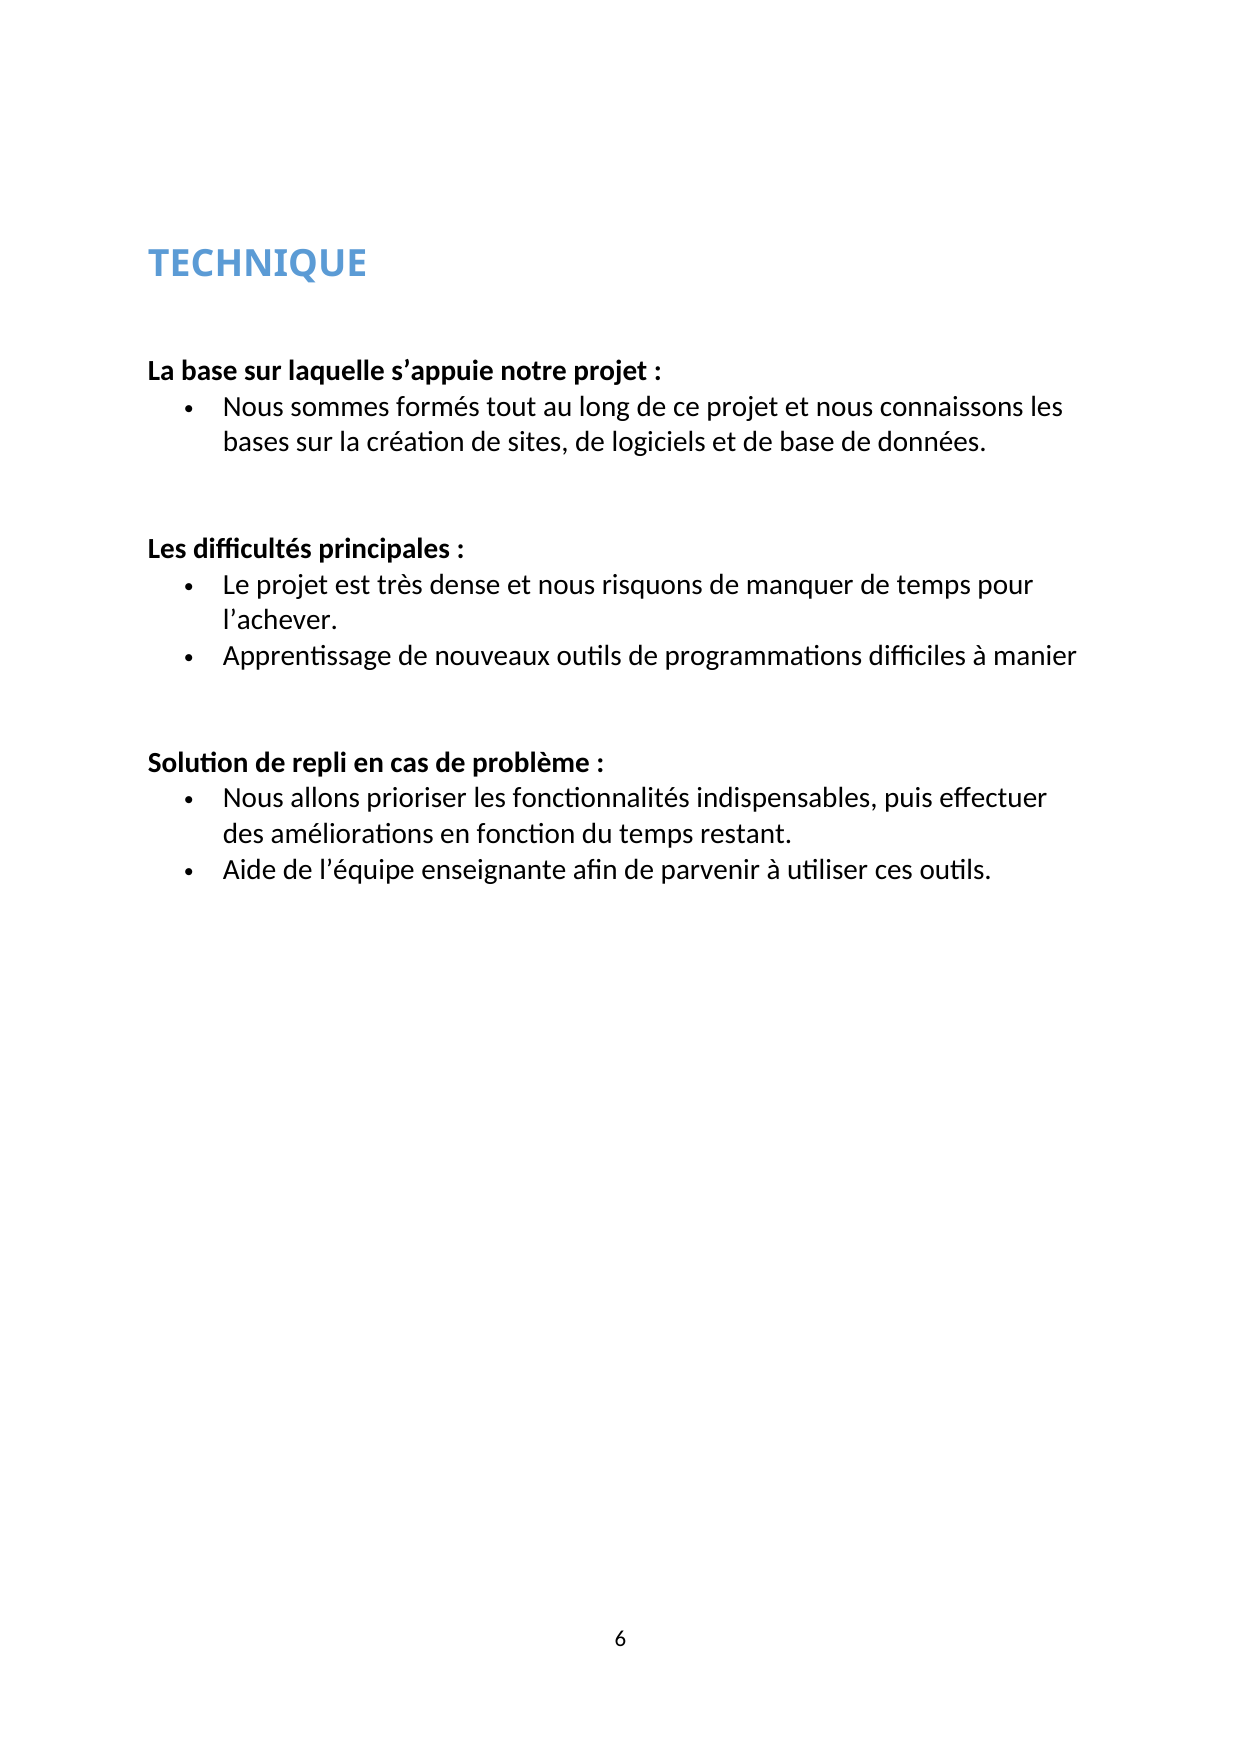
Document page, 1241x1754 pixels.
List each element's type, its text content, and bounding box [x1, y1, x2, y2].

list Apprentissage de nouveaux outils de programmations difficiles à manier [185, 637, 1093, 673]
text La base sur laquelle s’appuie notre projet : [148, 352, 1093, 388]
list Aide de l’équipe enseignante afin de parvenir à utiliser ces outils. [185, 851, 1093, 886]
text Les difficultés principales : [148, 530, 1093, 566]
list Nous allons prioriser les fonctionnalités indispensables, puis effectuer des améliorations en fonction du temps restant. [185, 779, 1093, 851]
list Le projet est très dense et nous risquons de manquer de temps pour l’achever. [185, 566, 1093, 637]
subtitle TECHNIQUE [148, 236, 1093, 287]
text Solution de repli en cas de problème : [148, 744, 1093, 779]
list Nous sommes formés tout au long de ce projet et nous connaissons les bases sur la création de sites, de logiciels et de base de données. [185, 388, 1093, 459]
